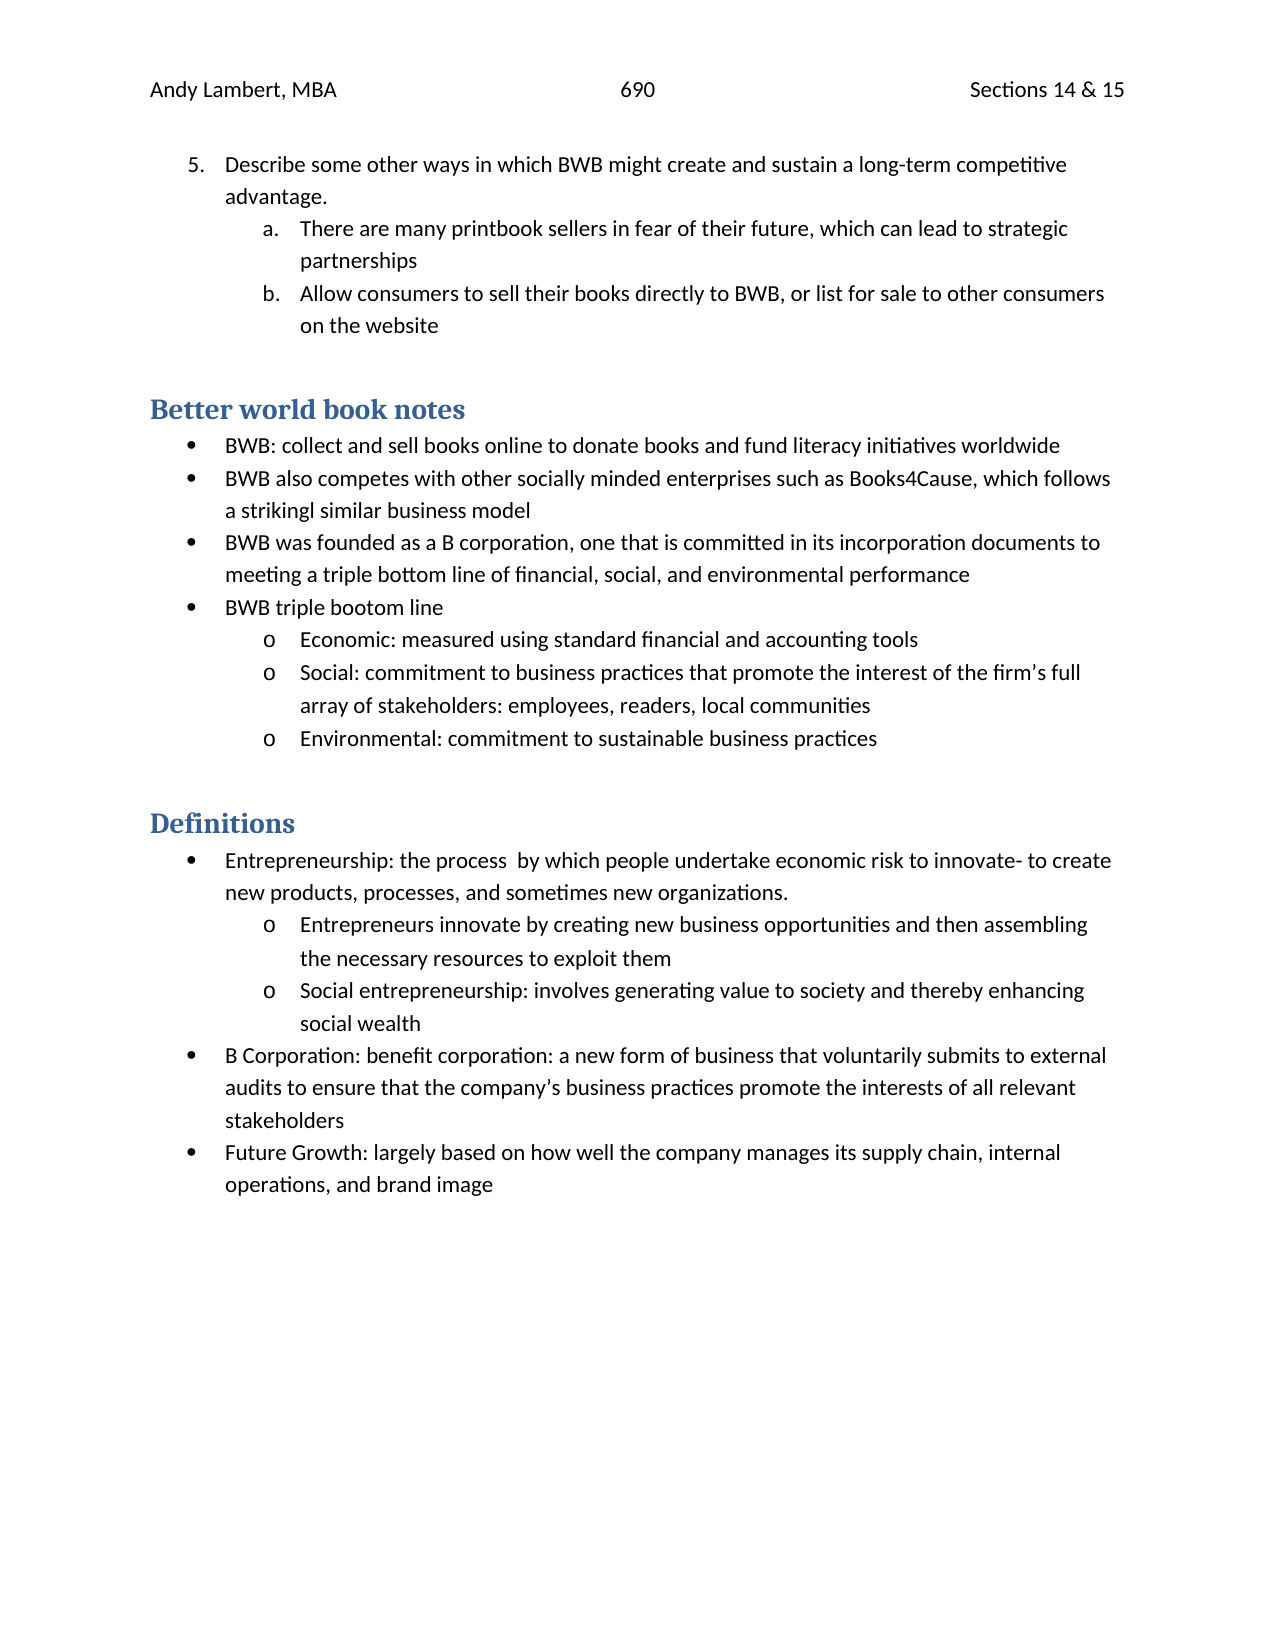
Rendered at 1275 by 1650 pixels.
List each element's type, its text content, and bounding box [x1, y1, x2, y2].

list Describe some other ways in which BWB might create and sustain a long-term competitive advantage. [187, 150, 1125, 210]
list Allow consumers to sell their books directly to BWB, or list for sale to other consumers on the website [262, 279, 1125, 339]
list There are many printbook sellers in fear of their future, which can lead to strategic partnerships [262, 214, 1125, 274]
list BWB also competes with other socially minded enterprises such as Books4Cause, which follows a strikingl similar business model [187, 464, 1125, 524]
list BWB triple bootom line [187, 593, 1125, 621]
list B Corporation: benefit corporation: a new form of business that voluntarily submits to external audits to ensure that the company’s business practices promote the interests of all relevant stakeholders [187, 1041, 1125, 1134]
subtitle Better world book notes [150, 393, 1125, 427]
list BWB was founded as a B corporation, one that is committed in its incorporation documents to meeting a triple bottom line of financial, social, and environmental performance [187, 528, 1125, 588]
list Economic: measured using standard financial and accounting tools [262, 625, 1125, 654]
list Future Growth: largely based on how well the company manages its supply chain, internal operations, and brand image [187, 1138, 1125, 1198]
subtitle Definitions [150, 807, 1125, 841]
list Social entrepreneurship: involves generating value to society and thereby enhancing social wealth [262, 976, 1125, 1037]
list Entrepreneurs innovate by creating new business opportunities and then assembling the necessary resources to exploit them [262, 910, 1125, 972]
list Environmental: commitment to sustainable business practices [262, 724, 1125, 753]
list Social: commitment to business practices that promote the interest of the firm’s full array of stakeholders: employees, readers, local communities [262, 658, 1125, 720]
list Entrepreneurship: the process by which people undertake economic risk to innovate- to create new products, processes, and sometimes new organizations. [187, 846, 1125, 906]
list BWB: collect and sell books online to donate books and fund literacy initiatives worldwide [187, 432, 1125, 460]
